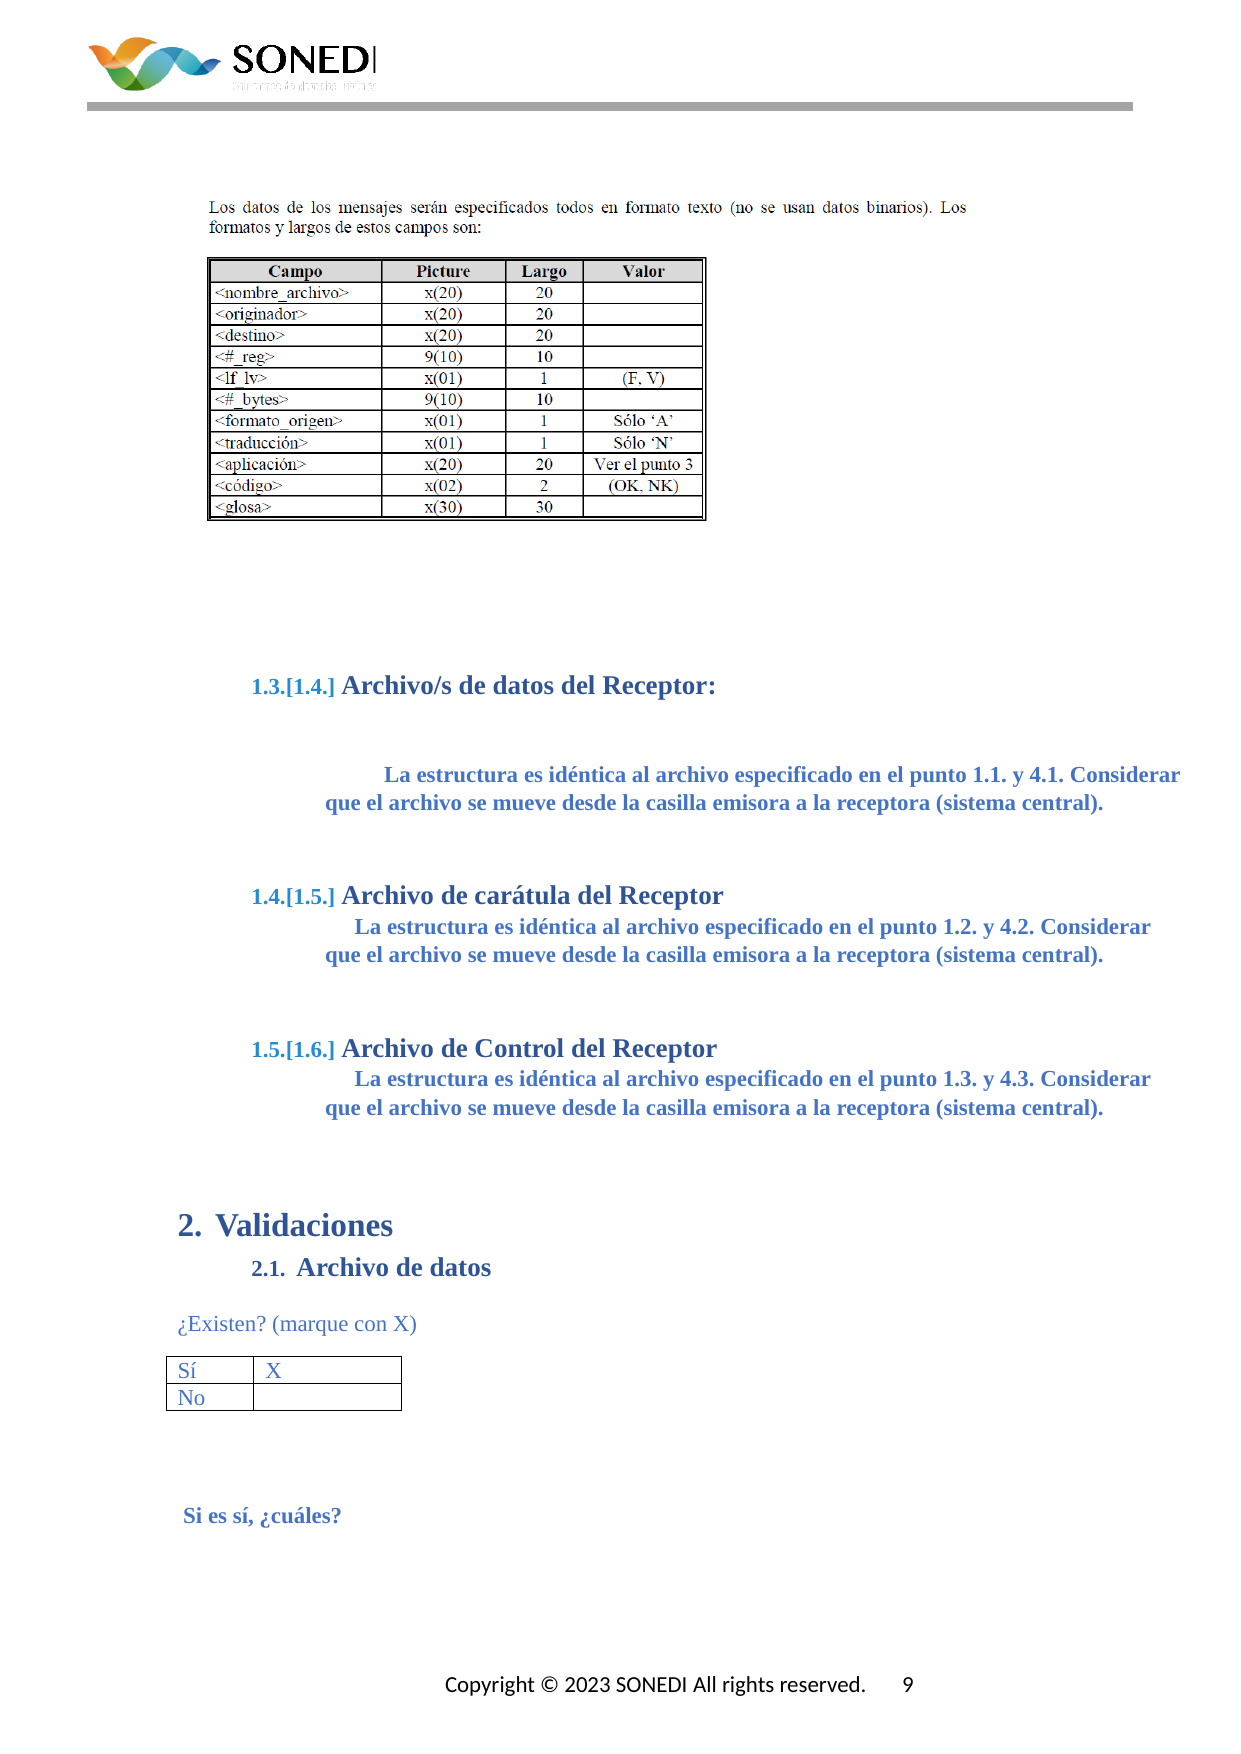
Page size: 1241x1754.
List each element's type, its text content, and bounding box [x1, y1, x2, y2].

subtitle Archivo de Control del Receptor [251, 1032, 1181, 1063]
subtitle Archivo de datos [251, 1251, 1181, 1282]
subtitle Archivo de carátula del Receptor [251, 879, 1181, 911]
subtitle Archivo/s de datos del Receptor: [251, 669, 1181, 700]
picture [177, 186, 1007, 548]
picture [87, 37, 376, 91]
text La estructura es idéntica al archivo especificado en el punto 1.3. y 4.3. Considerar que el archivo se mueve desde la casilla emisora a la receptora (sistema central). [325, 1065, 1181, 1120]
table_cell [254, 1384, 401, 1410]
table_cell No [167, 1384, 253, 1410]
table_header X [254, 1357, 401, 1383]
table_header Sí [167, 1357, 253, 1383]
text La estructura es idéntica al archivo especificado en el punto 1.1. y 4.1. Considerar que el archivo se mueve desde la casilla emisora a la receptora (sistema central). [325, 761, 1181, 816]
text Si es sí, ¿cuáles? [177, 1502, 1181, 1528]
text ¿Existen? (marque con X) [177, 1311, 1181, 1337]
subtitle Validaciones [177, 1205, 1181, 1243]
text La estructura es idéntica al archivo especificado en el punto 1.2. y 4.2. Considerar que el archivo se mueve desde la casilla emisora a la receptora (sistema central). [325, 913, 1181, 968]
